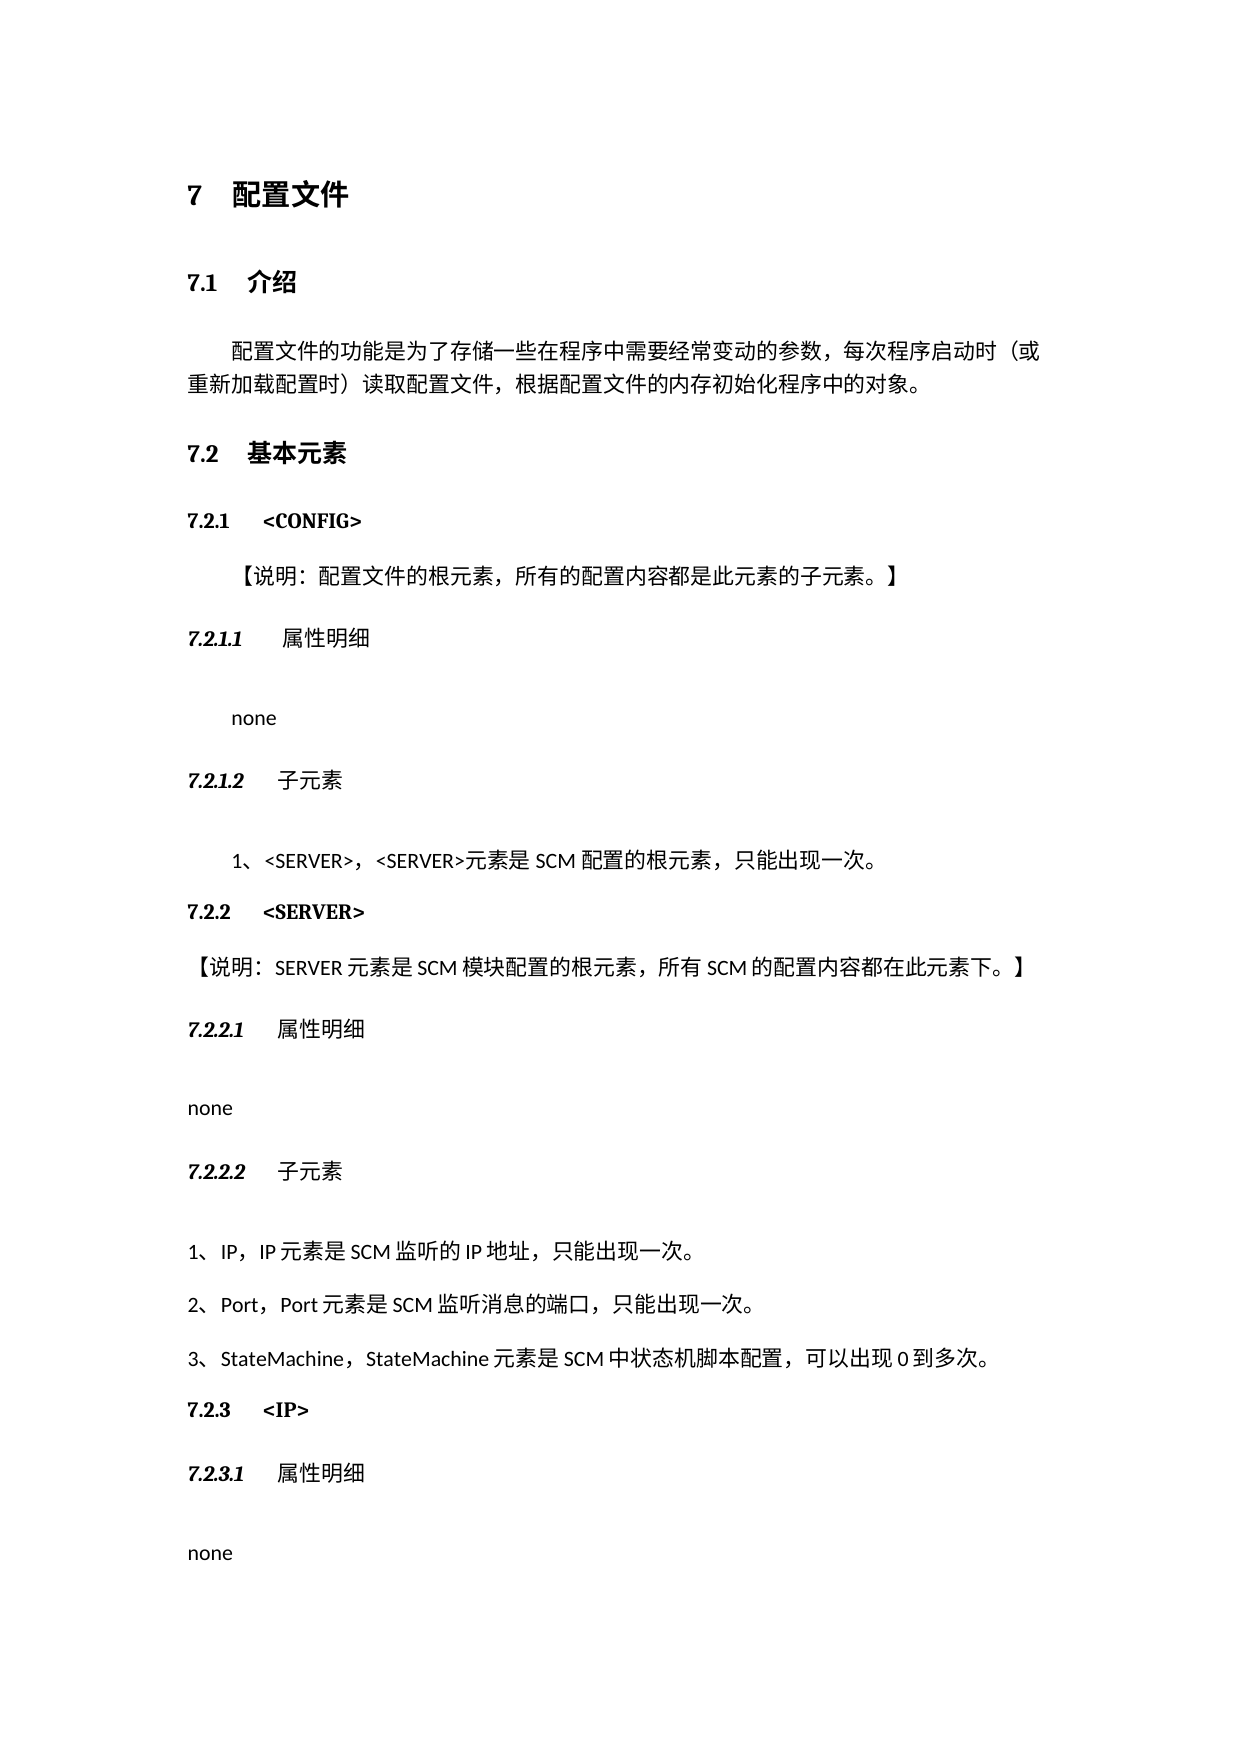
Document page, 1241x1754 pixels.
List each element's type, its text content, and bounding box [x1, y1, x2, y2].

text 配置文件的功能是为了存储一些在程序中需要经常变动的参数，每次程序启动时（或重新加载配置时）读取配置文件，根据配置文件的内存初始化程序中的对象。 [187, 334, 1053, 399]
subtitle 属性明细 [187, 1011, 1053, 1044]
text 1、<SERVER>，<SERVER>元素是 SCM 配置的根元素，只能出现一次。 [187, 843, 1053, 875]
subtitle 属性明细 [187, 620, 1053, 653]
subtitle 配置文件 [187, 162, 1053, 227]
subtitle 属性明细 [187, 1455, 1053, 1488]
subtitle <IP> [187, 1394, 1053, 1426]
subtitle <SERVER> [187, 896, 1053, 929]
text none [187, 701, 1053, 733]
text 2、Port，Port元素是SCM监听消息的端口，只能出现一次。 [187, 1287, 1053, 1319]
text 【说明：SERVER元素是SCM模块配置的根元素，所有SCM的配置内容都在此元素下。】 [187, 949, 1053, 982]
subtitle 基本元素 [187, 419, 1053, 484]
subtitle <CONFIG> [187, 505, 1053, 538]
subtitle 介绍 [187, 248, 1053, 313]
text 1、IP，IP元素是SCM监听的IP地址，只能出现一次。 [187, 1234, 1053, 1266]
subtitle 子元素 [187, 762, 1053, 795]
text none [187, 1092, 1053, 1124]
text 【说明：配置文件的根元素，所有的配置内容都是此元素的子元素。】 [187, 559, 1053, 591]
text none [187, 1536, 1053, 1568]
text 3、StateMachine，StateMachine元素是SCM中状态机脚本配置，可以出现0到多次。 [187, 1340, 1053, 1373]
subtitle 子元素 [187, 1153, 1053, 1186]
